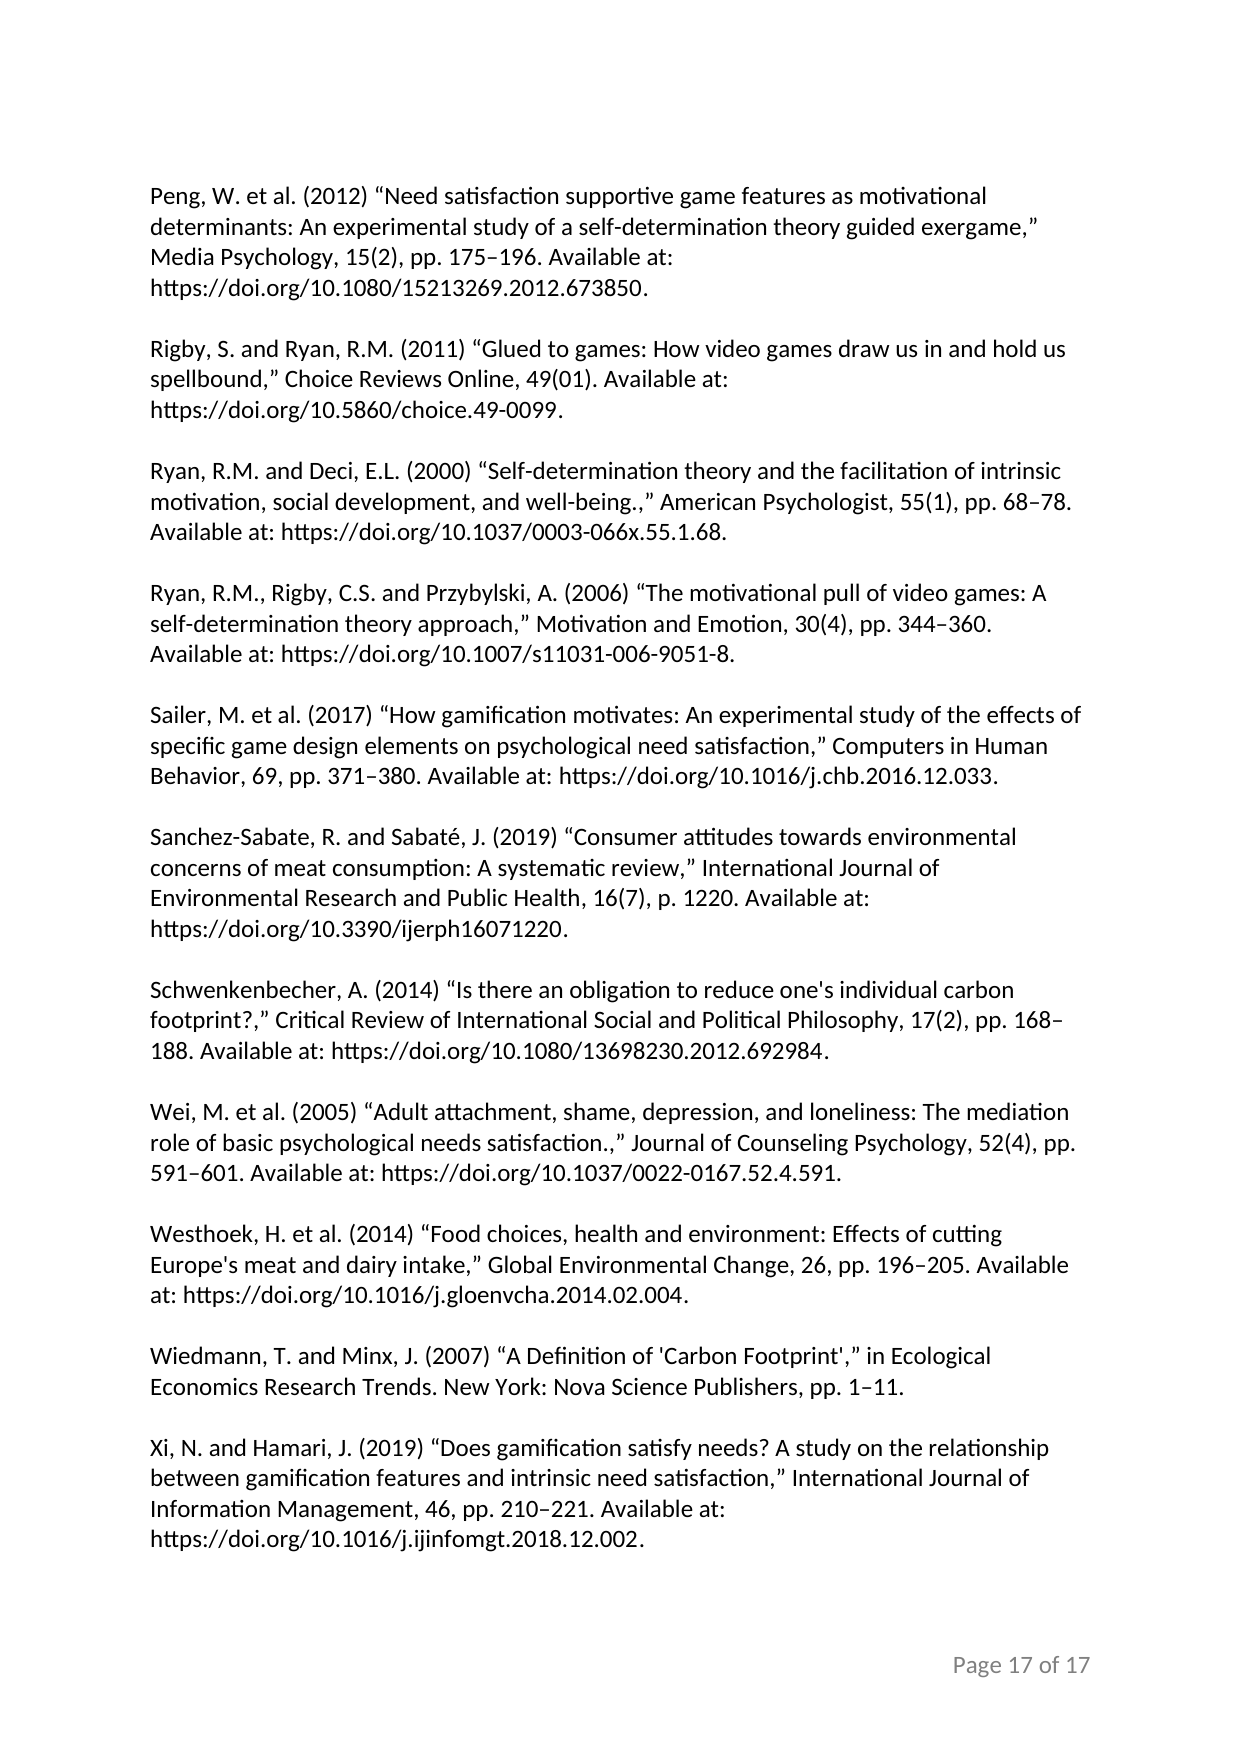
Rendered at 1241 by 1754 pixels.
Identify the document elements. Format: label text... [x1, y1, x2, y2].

text Westhoek, H. et al. (2014) “Food choices, health and environment: Effects of cutting Europe's meat and dairy intake,” Global Environmental Change, 26, pp. 196–205. Available at: https://doi.org/10.1016/j.gloenvcha.2014.02.004. [150, 1218, 1090, 1310]
text Wei, M. et al. (2005) “Adult attachment, shame, depression, and loneliness: The mediation role of basic psychological needs satisfaction.,” Journal of Counseling Psychology, 52(4), pp. 591–601. Available at: https://doi.org/10.1037/0022-0167.52.4.591. [150, 1096, 1090, 1188]
text Sanchez-Sabate, R. and Sabaté, J. (2019) “Consumer attitudes towards environmental concerns of meat consumption: A systematic review,” International Journal of Environmental Research and Public Health, 16(7), p. 1220. Available at: https://doi.org/10.3390/ijerph16071220. [150, 821, 1090, 943]
text Xi, N. and Hamari, J. (2019) “Does gamification satisfy needs? A study on the relationship between gamification features and intrinsic need satisfaction,” International Journal of Information Management, 46, pp. 210–221. Available at: https://doi.org/10.1016/j.ijinfomgt.2018.12.002. [150, 1432, 1090, 1554]
text Peng, W. et al. (2012) “Need satisfaction supportive game features as motivational determinants: An experimental study of a self-determination theory guided exergame,” Media Psychology, 15(2), pp. 175–196. Available at: https://doi.org/10.1080/15213269.2012.673850. [150, 181, 1090, 303]
text Sailer, M. et al. (2017) “How gamification motivates: An experimental study of the effects of specific game design elements on psychological need satisfaction,” Computers in Human Behavior, 69, pp. 371–380. Available at: https://doi.org/10.1016/j.chb.2016.12.033. [150, 699, 1090, 791]
text Ryan, R.M., Rigby, C.S. and Przybylski, A. (2006) “The motivational pull of video games: A self-determination theory approach,” Motivation and Emotion, 30(4), pp. 344–360. Available at: https://doi.org/10.1007/s11031-006-9051-8. [150, 577, 1090, 669]
text Schwenkenbecher, A. (2014) “Is there an obligation to reduce one's individual carbon footprint?,” Critical Review of International Social and Political Philosophy, 17(2), pp. 168–188. Available at: https://doi.org/10.1080/13698230.2012.692984. [150, 974, 1090, 1066]
text Ryan, R.M. and Deci, E.L. (2000) “Self-determination theory and the facilitation of intrinsic motivation, social development, and well-being.,” American Psychologist, 55(1), pp. 68–78. Available at: https://doi.org/10.1037/0003-066x.55.1.68. [150, 455, 1090, 547]
text Wiedmann, T. and Minx, J. (2007) “A Definition of 'Carbon Footprint',” in Ecological Economics Research Trends. New York: Nova Science Publishers, pp. 1–11. [150, 1340, 1090, 1401]
text Rigby, S. and Ryan, R.M. (2011) “Glued to games: How video games draw us in and hold us spellbound,” Choice Reviews Online, 49(01). Available at: https://doi.org/10.5860/choice.49-0099. [150, 333, 1090, 425]
